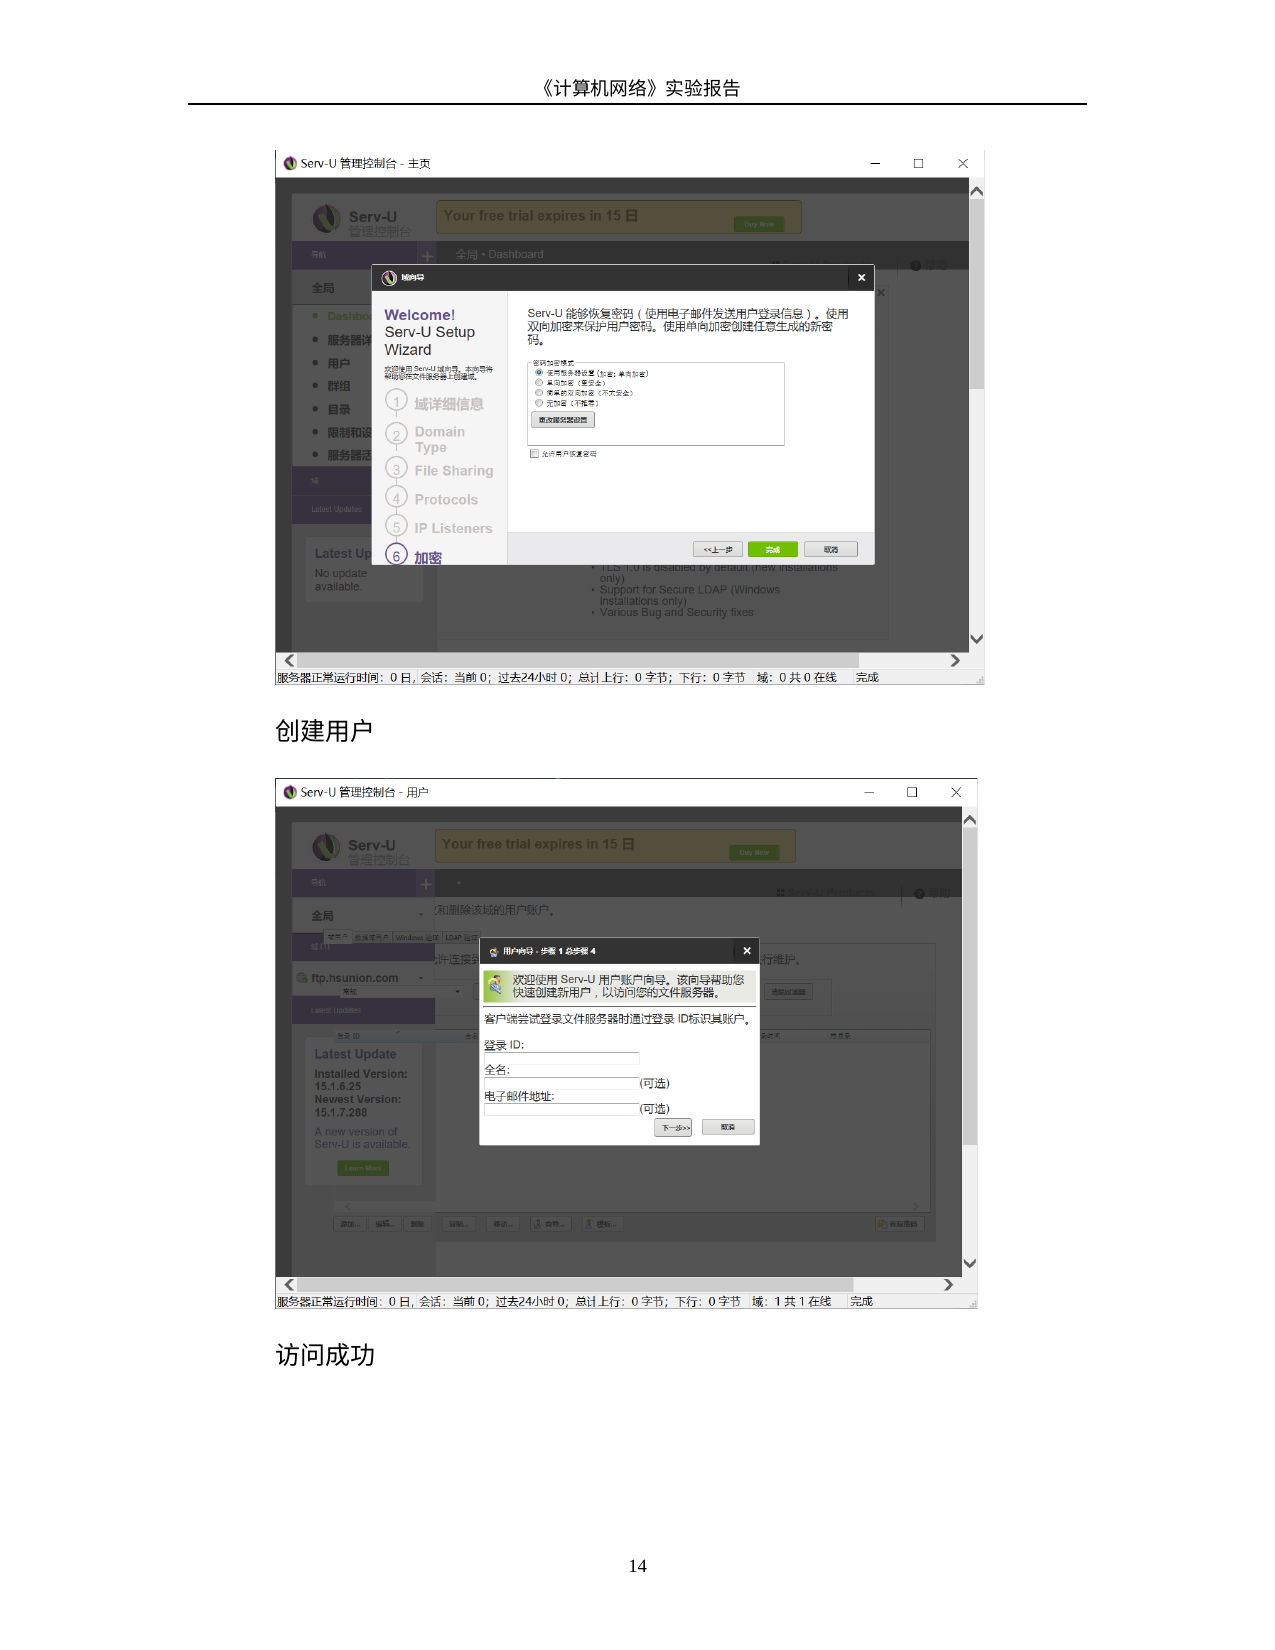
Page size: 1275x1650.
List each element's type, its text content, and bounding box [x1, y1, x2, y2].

list 访问成功 [275, 1335, 1087, 1372]
picture [275, 150, 985, 685]
list 创建用户 [275, 712, 1087, 748]
picture [275, 778, 978, 1309]
